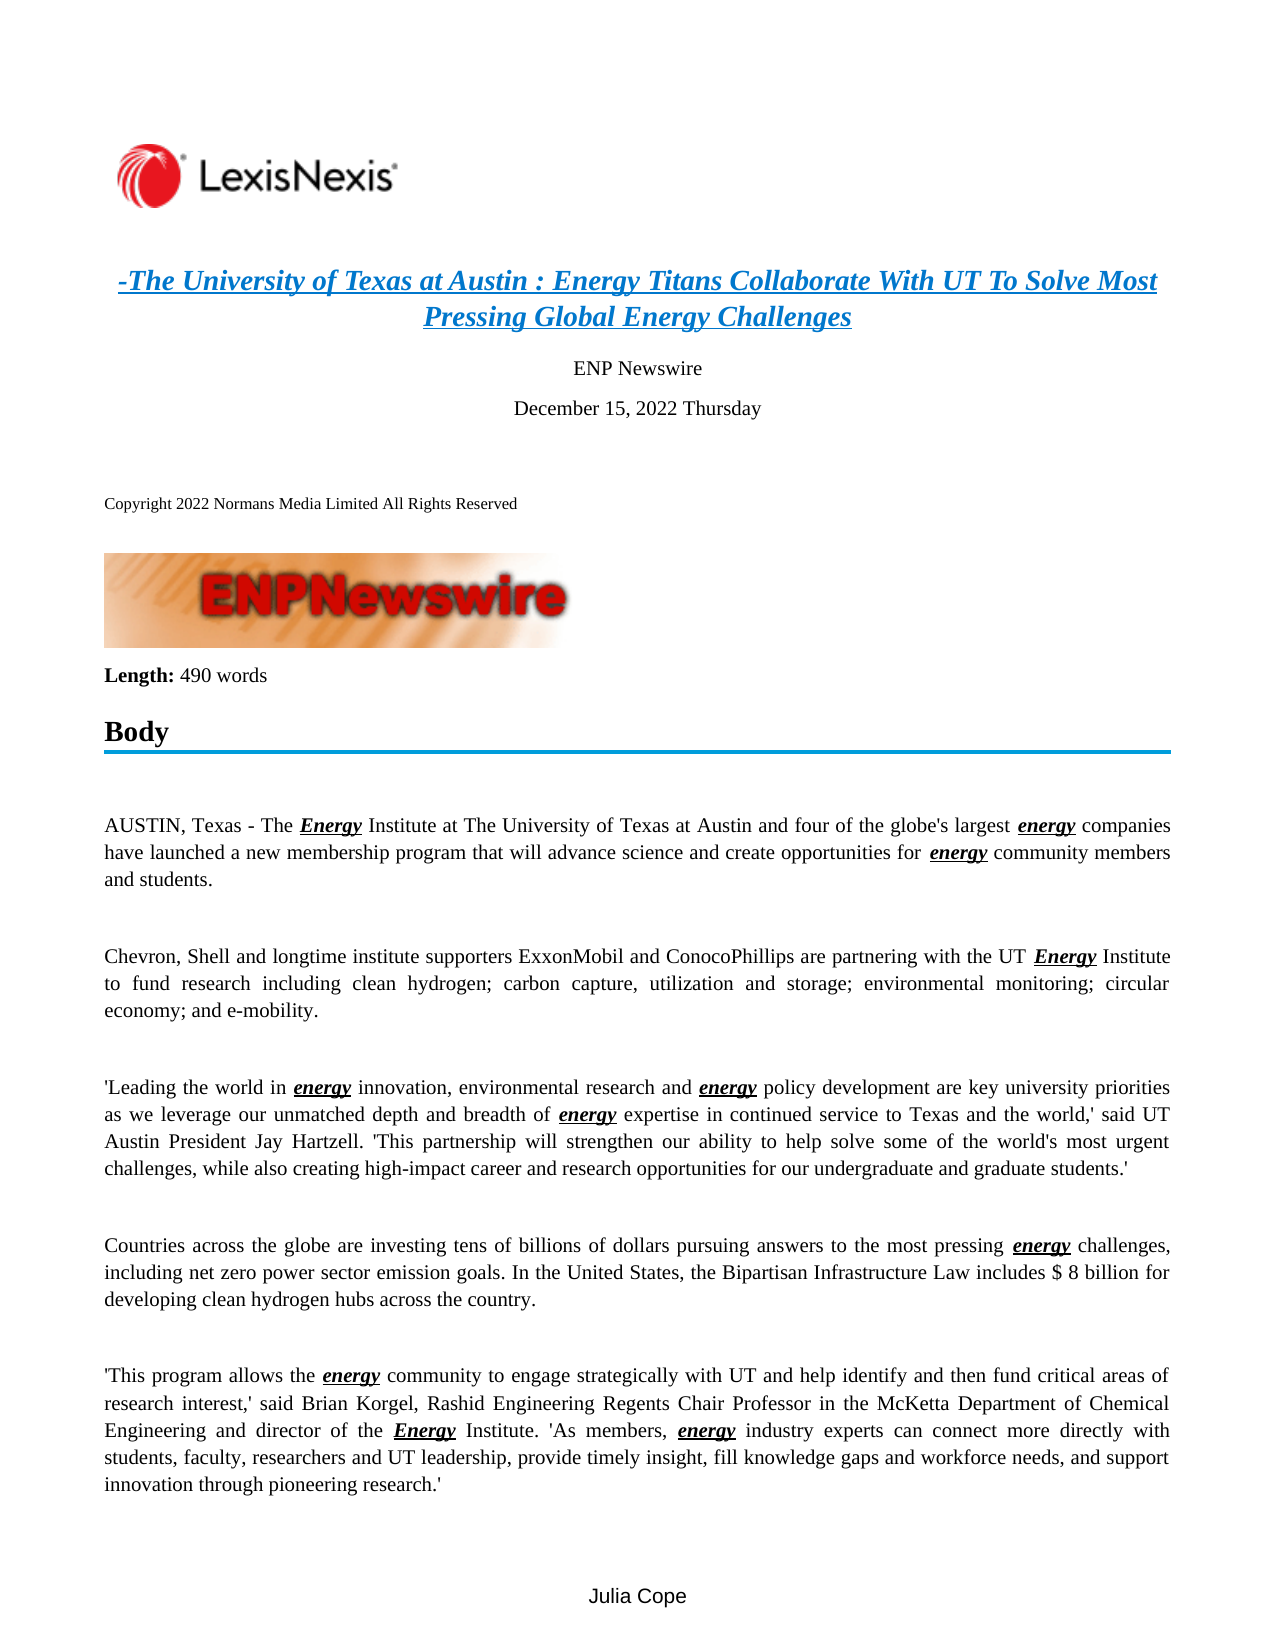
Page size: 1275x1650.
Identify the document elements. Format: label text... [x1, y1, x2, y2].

text Chevron, Shell and longtime institute supporters ExxonMobil and ConocoPhillips are partnering with the UT Energy Institute to fund research including clean hydrogen; carbon capture, utilization and storage; environmental monitoring; circular economy; and e-mobility. [104, 941, 1171, 1022]
text December 15, 2022 Thursday [104, 393, 1171, 420]
picture [104, 144, 412, 208]
text Length: 490 words [104, 660, 1171, 687]
text Body [104, 712, 1171, 748]
text 'Leading the world in energy innovation, environmental research and energy policy development are key university priorities as we leverage our unmatched depth and breadth of energy expertise in continued service to Texas and the world,' said UT Austin President Jay Hartzell. 'This partnership will strengthen our ability to help solve some of the world's most urgent challenges, while also creating high-impact career and research opportunities for our undergraduate and graduate students.' [104, 1072, 1171, 1180]
text AUSTIN, Texas - The Energy Institute at The University of Texas at Austin and four of the globe's largest energy companies have launched a new membership program that will advance science and create opportunities for energy community members and students. [104, 810, 1171, 891]
text 'This program allows the energy community to engage strategically with UT and help identify and then fund critical areas of research interest,' said Brian Korgel, Rashid Engineering Regents Chair Professor in the McKetta Department of Chemical Engineering and director of the Energy Institute. 'As members, energy industry experts can connect more directly with students, faculty, researchers and UT leadership, provide timely insight, fill knowledge gaps and workforce needs, and support innovation through pioneering research.' [104, 1360, 1171, 1496]
subtitle -The University of Texas at Austin : Energy Titans Collaborate With UT To Solve Most Pressing Global Energy Challenges [104, 261, 1171, 332]
text Copyright 2022 Normans Media Limited All Rights Reserved [104, 461, 1171, 513]
text ENP Newswire [104, 353, 1171, 380]
text Countries across the globe are investing tens of billions of dollars pursuing answers to the most pressing energy challenges, including net zero power sector emission goals. In the United States, the Bipartisan Infrastructure Law includes $ 8 billion for developing clean hydrogen hubs across the country. [104, 1229, 1171, 1311]
